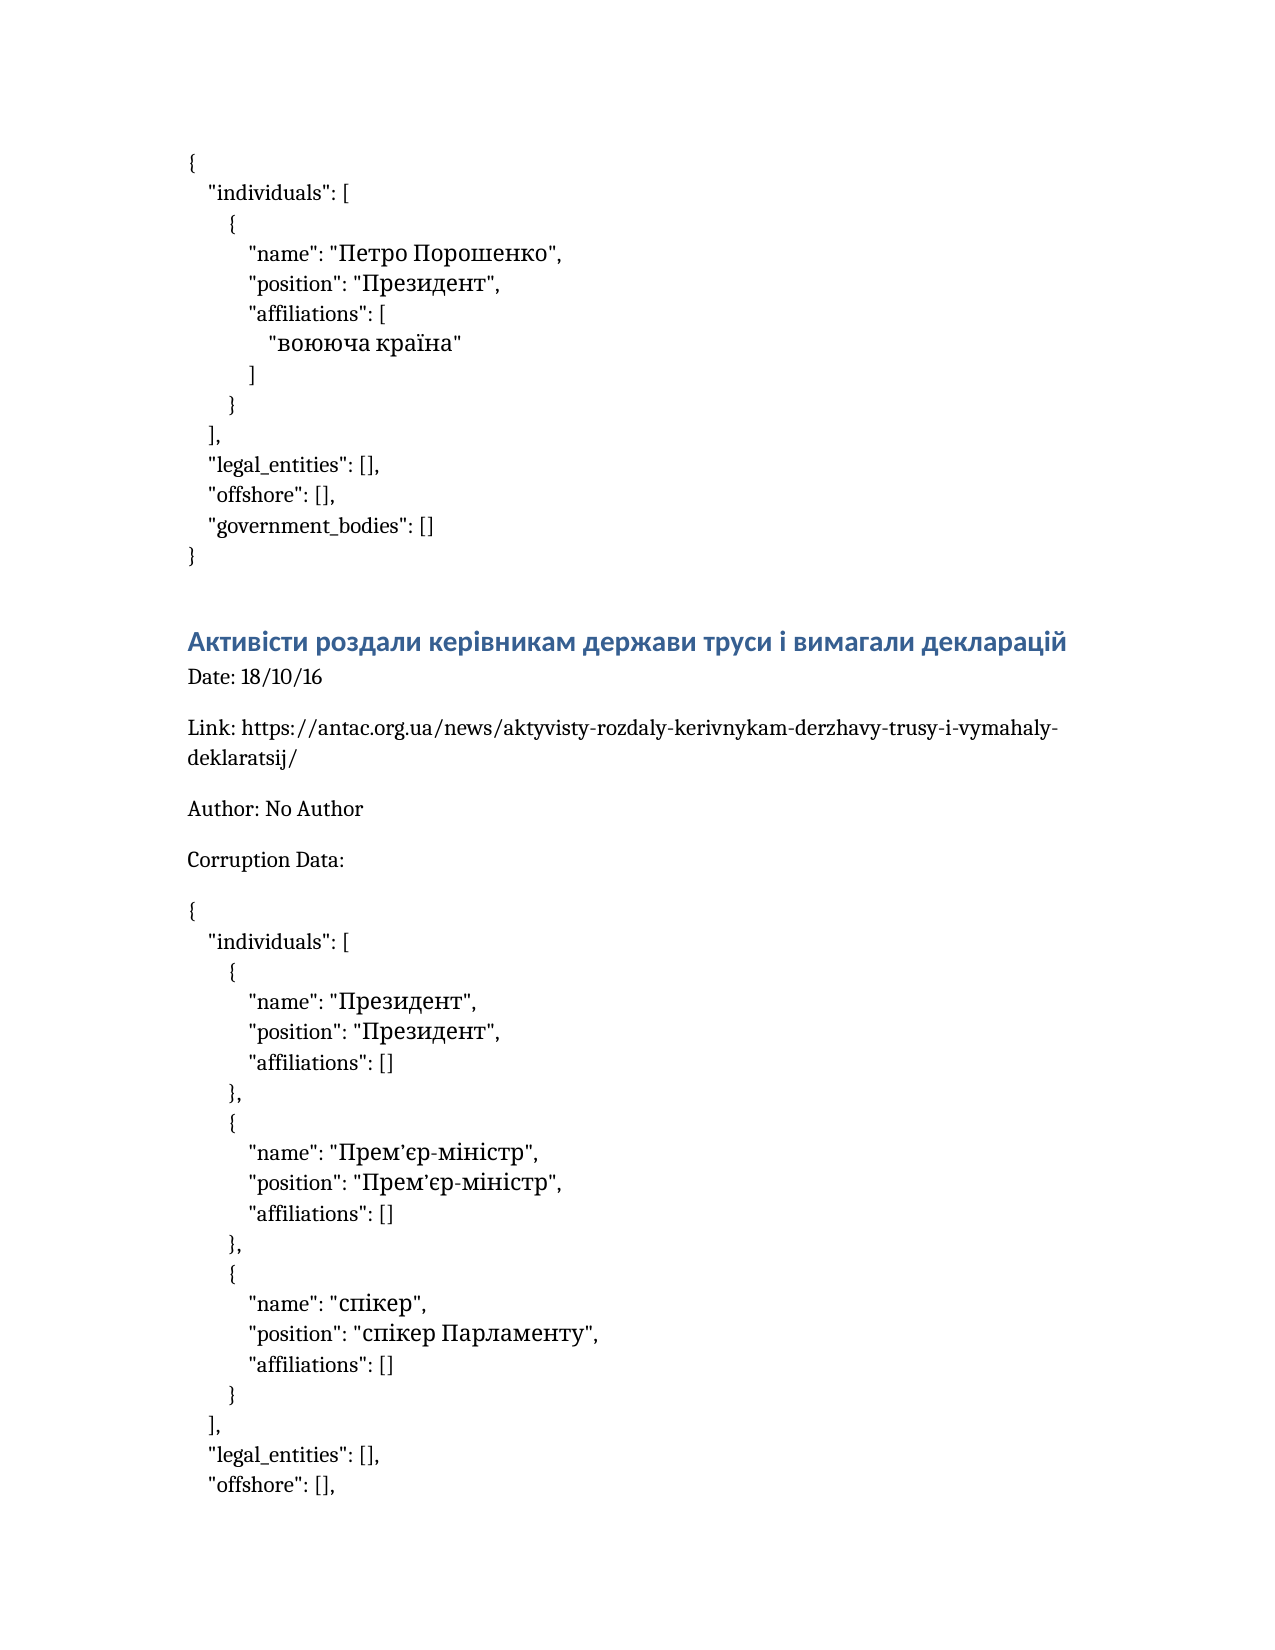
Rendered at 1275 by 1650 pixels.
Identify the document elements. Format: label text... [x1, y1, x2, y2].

text Corruption Data: [187, 847, 1087, 873]
text Author: No Author [187, 796, 1087, 822]
text Link: https://antac.org.ua/news/aktyvisty-rozdaly-kerivnykam-derzhavy-trusy-i-vymahaly-deklaratsij/ [187, 715, 1087, 771]
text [187, 898, 1087, 1498]
subtitle Активісти роздали керівникам держави труси і вимагали декларацій [187, 623, 1087, 658]
text { "individuals": [ { "name": "Петро Порошенко", "position": "Президент", "affiliations": [ "воююча країна" ] } ], "legal_entities": [], "offshore": [], "government_bodies": [] } [187, 150, 1087, 569]
text Date: 18/10/16 [187, 664, 1087, 690]
